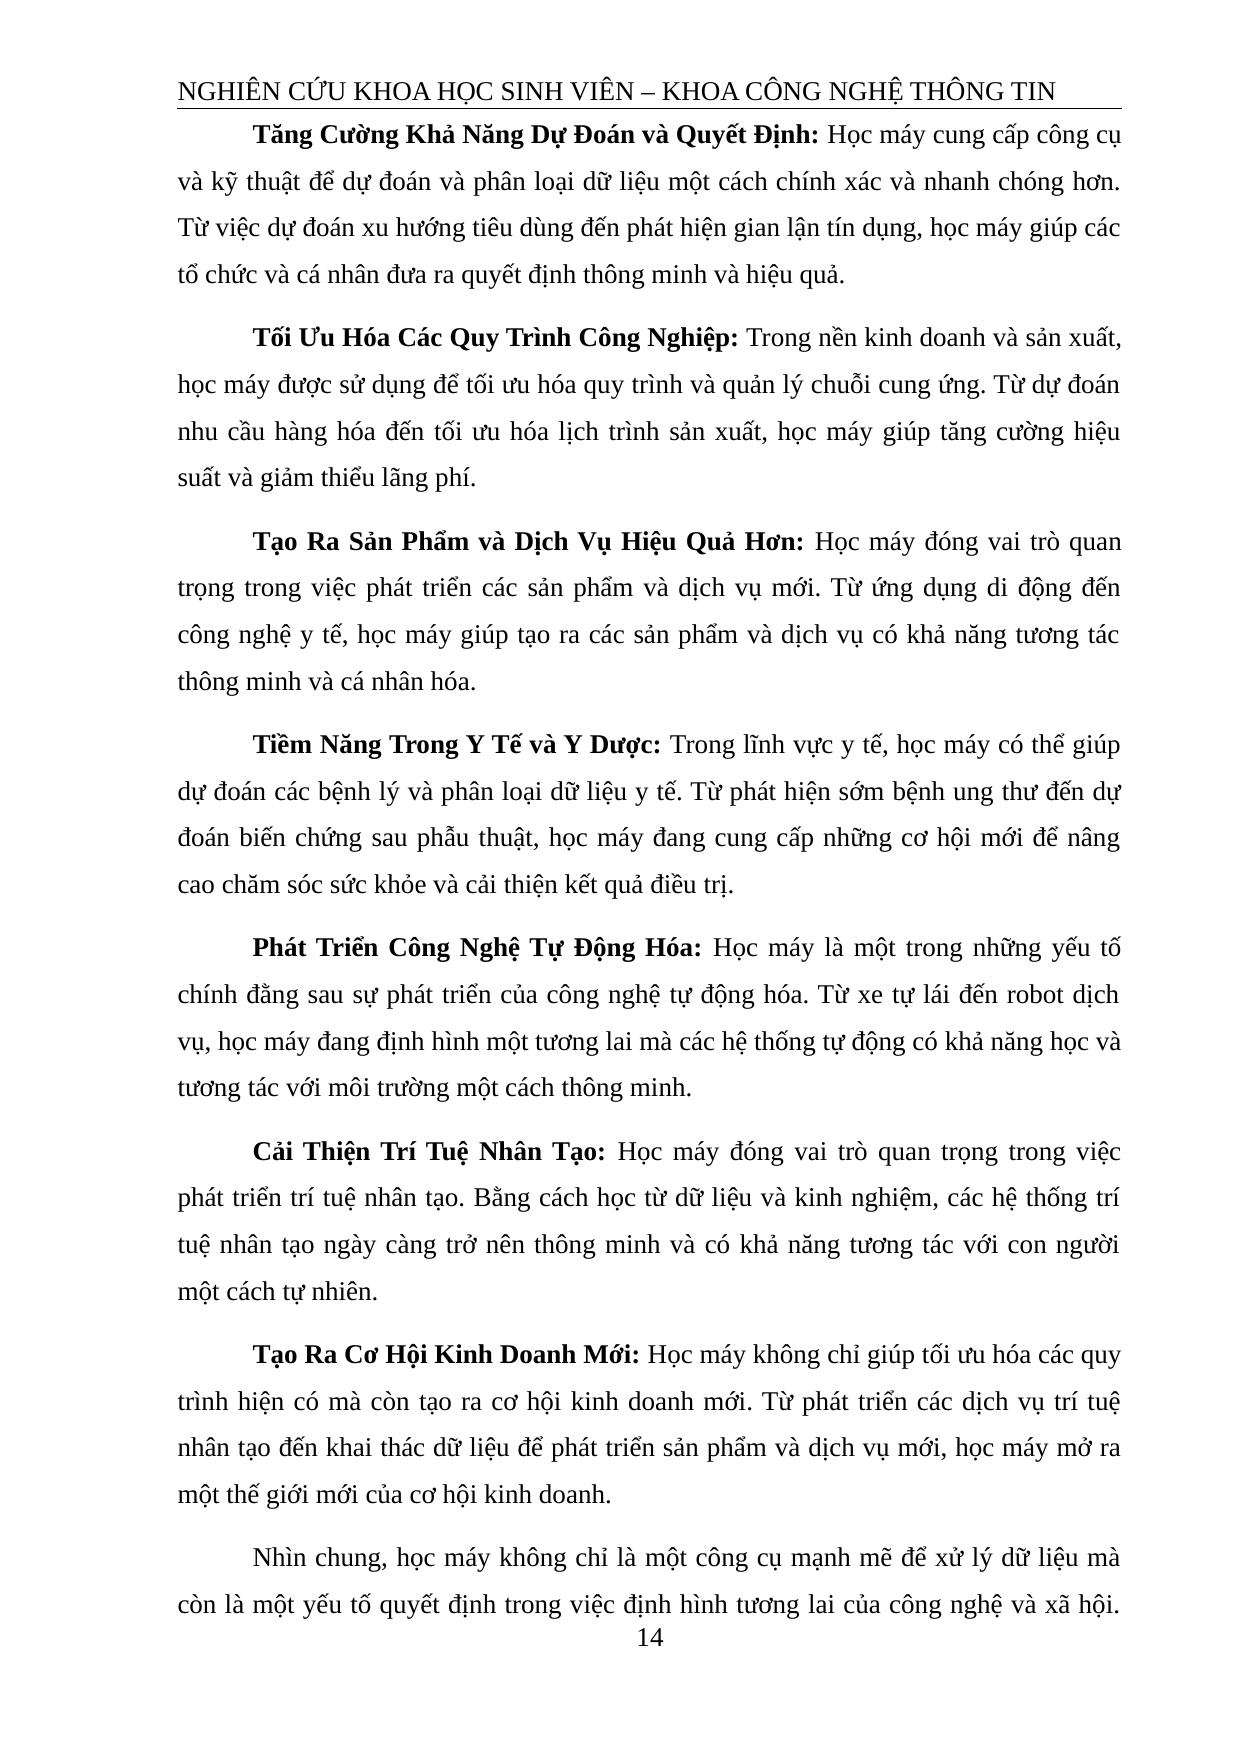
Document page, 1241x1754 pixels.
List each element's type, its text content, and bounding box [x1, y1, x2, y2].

text Cải Thiện Trí Tuệ Nhân Tạo: Học máy đóng vai trò quan trọng trong việc phát triển trí tuệ nhân tạo. Bằng cách học từ dữ liệu và kinh nghiệm, các hệ thống trí tuệ nhân tạo ngày càng trở nên thông minh và có khả năng tương tác với con người một cách tự nhiên. [177, 1135, 1122, 1306]
text Tạo Ra Sản Phẩm và Dịch Vụ Hiệu Quả Hơn: Học máy đóng vai trò quan trọng trong việc phát triển các sản phẩm và dịch vụ mới. Từ ứng dụng di động đến công nghệ y tế, học máy giúp tạo ra các sản phẩm và dịch vụ có khả năng tương tác thông minh và cá nhân hóa. [177, 525, 1122, 696]
text Tăng Cường Khả Năng Dự Đoán và Quyết Định: Học máy cung cấp công cụ và kỹ thuật để dự đoán và phân loại dữ liệu một cách chính xác và nhanh chóng hơn. Từ việc dự đoán xu hướng tiêu dùng đến phát hiện gian lận tín dụng, học máy giúp các tổ chức và cá nhân đưa ra quyết định thông minh và hiệu quả. [177, 118, 1122, 289]
text Tiềm Năng Trong Y Tế và Y Dược: Trong lĩnh vực y tế, học máy có thể giúp dự đoán các bệnh lý và phân loại dữ liệu y tế. Từ phát hiện sớm bệnh ung thư đến dự đoán biến chứng sau phẫu thuật, học máy đang cung cấp những cơ hội mới để nâng cao chăm sóc sức khỏe và cải thiện kết quả điều trị. [177, 728, 1122, 899]
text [177, 1541, 1122, 1619]
text Phát Triển Công Nghệ Tự Động Hóa: Học máy là một trong những yếu tố chính đằng sau sự phát triển của công nghệ tự động hóa. Từ xe tự lái đến robot dịch vụ, học máy đang định hình một tương lai mà các hệ thống tự động có khả năng học và tương tác với môi trường một cách thông minh. [177, 931, 1122, 1103]
text Tối Ưu Hóa Các Quy Trình Công Nghiệp: Trong nền kinh doanh và sản xuất, học máy được sử dụng để tối ưu hóa quy trình và quản lý chuỗi cung ứng. Từ dự đoán nhu cầu hàng hóa đến tối ưu hóa lịch trình sản xuất, học máy giúp tăng cường hiệu suất và giảm thiểu lãng phí. [177, 321, 1122, 493]
text Tạo Ra Cơ Hội Kinh Doanh Mới: Học máy không chỉ giúp tối ưu hóa các quy trình hiện có mà còn tạo ra cơ hội kinh doanh mới. Từ phát triển các dịch vụ trí tuệ nhân tạo đến khai thác dữ liệu để phát triển sản phẩm và dịch vụ mới, học máy mở ra một thế giới mới của cơ hội kinh doanh. [177, 1338, 1122, 1509]
